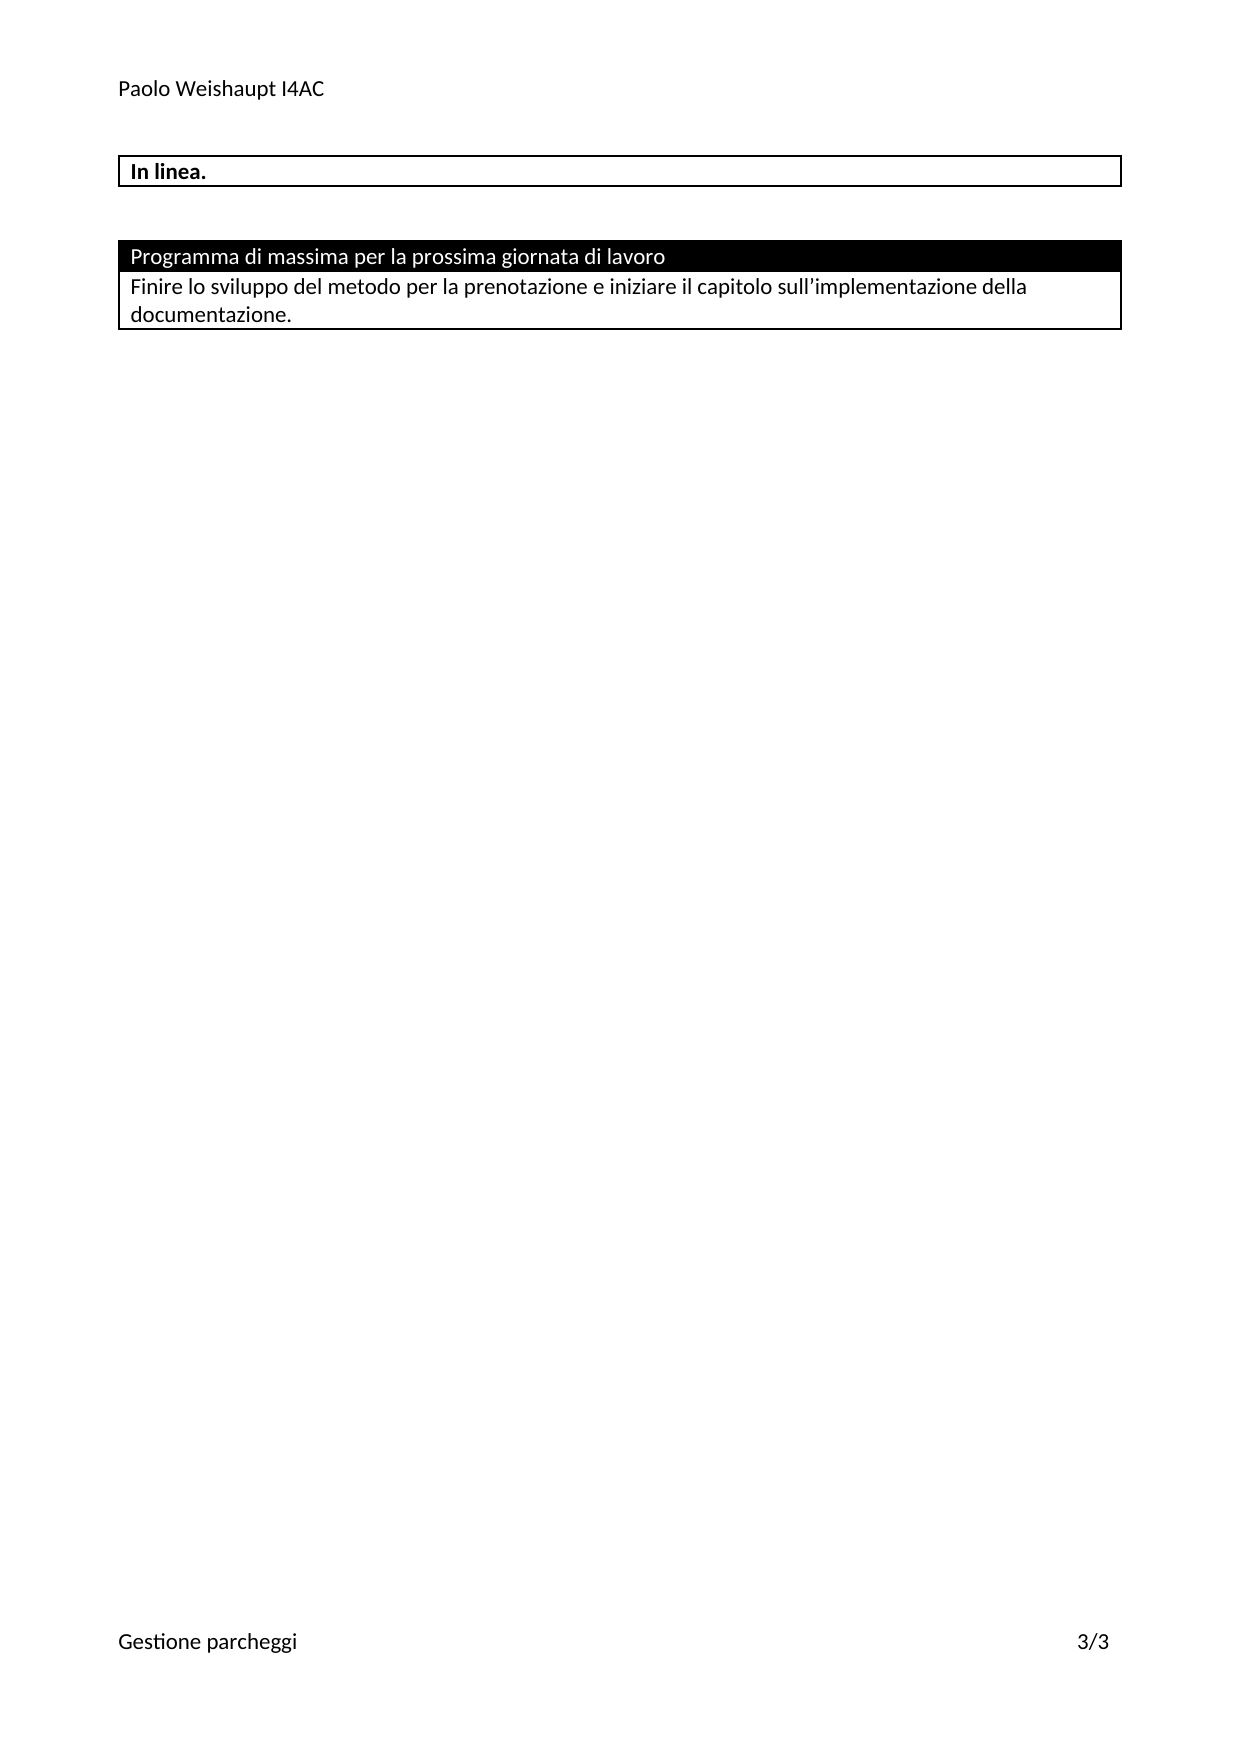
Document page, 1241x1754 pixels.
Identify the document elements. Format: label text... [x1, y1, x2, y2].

table_cell Finire lo sviluppo del metodo per la prenotazione e iniziare il capitolo sull’implementazione della documentazione. [120, 272, 1120, 328]
table_header Programma di massima per la prossima giornata di lavoro [120, 242, 1120, 270]
table_cell In linea. [120, 157, 1120, 185]
